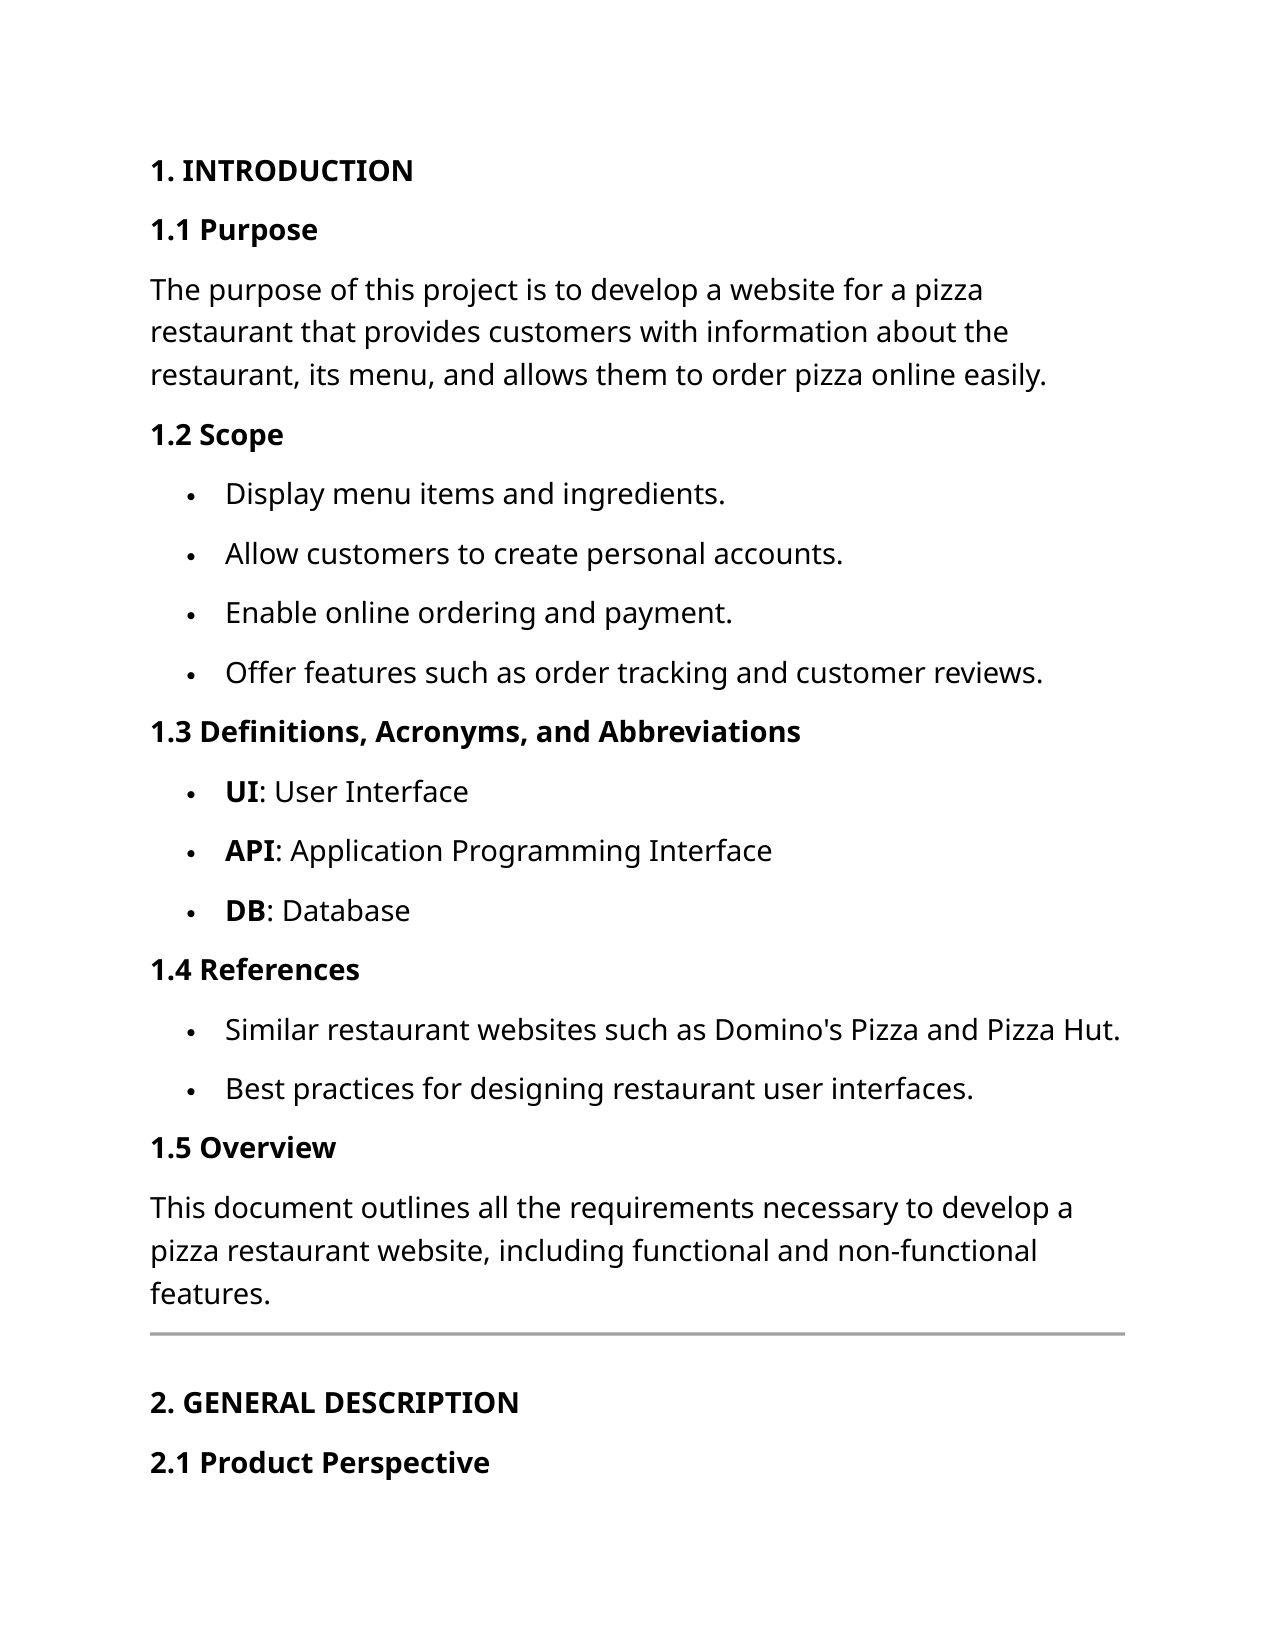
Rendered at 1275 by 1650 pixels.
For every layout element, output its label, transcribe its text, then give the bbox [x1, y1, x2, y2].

text 1.1 Purpose [150, 209, 1125, 249]
list Best practices for designing restaurant user interfaces. [187, 1068, 1125, 1108]
list Offer features such as order tracking and customer reviews. [187, 652, 1125, 692]
text 1.5 Overview [150, 1128, 1125, 1167]
text The purpose of this project is to develop a website for a pizza restaurant that provides customers with information about the restaurant, its menu, and allows them to order pizza online easily. [150, 269, 1125, 394]
text 1.3 Definitions, Acronyms, and Abbreviations [150, 711, 1125, 751]
list Enable online ordering and payment. [187, 592, 1125, 632]
list API: Application Programming Interface [187, 830, 1125, 870]
list UI: User Interface [187, 771, 1125, 811]
list Allow customers to create personal accounts. [187, 533, 1125, 573]
text 1.4 References [150, 949, 1125, 989]
text 2. GENERAL DESCRIPTION [150, 1383, 1125, 1422]
list Similar restaurant websites such as Domino's Pizza and Pizza Hut. [187, 1009, 1125, 1048]
list DB: Database [187, 890, 1125, 929]
text 2.1 Product Perspective [150, 1442, 1125, 1482]
text 1.2 Scope [150, 414, 1125, 454]
text This document outlines all the requirements necessary to develop a pizza restaurant website, including functional and non-functional features. [150, 1187, 1125, 1313]
list Display menu items and ingredients. [187, 473, 1125, 513]
text 1. INTRODUCTION [150, 150, 1125, 190]
